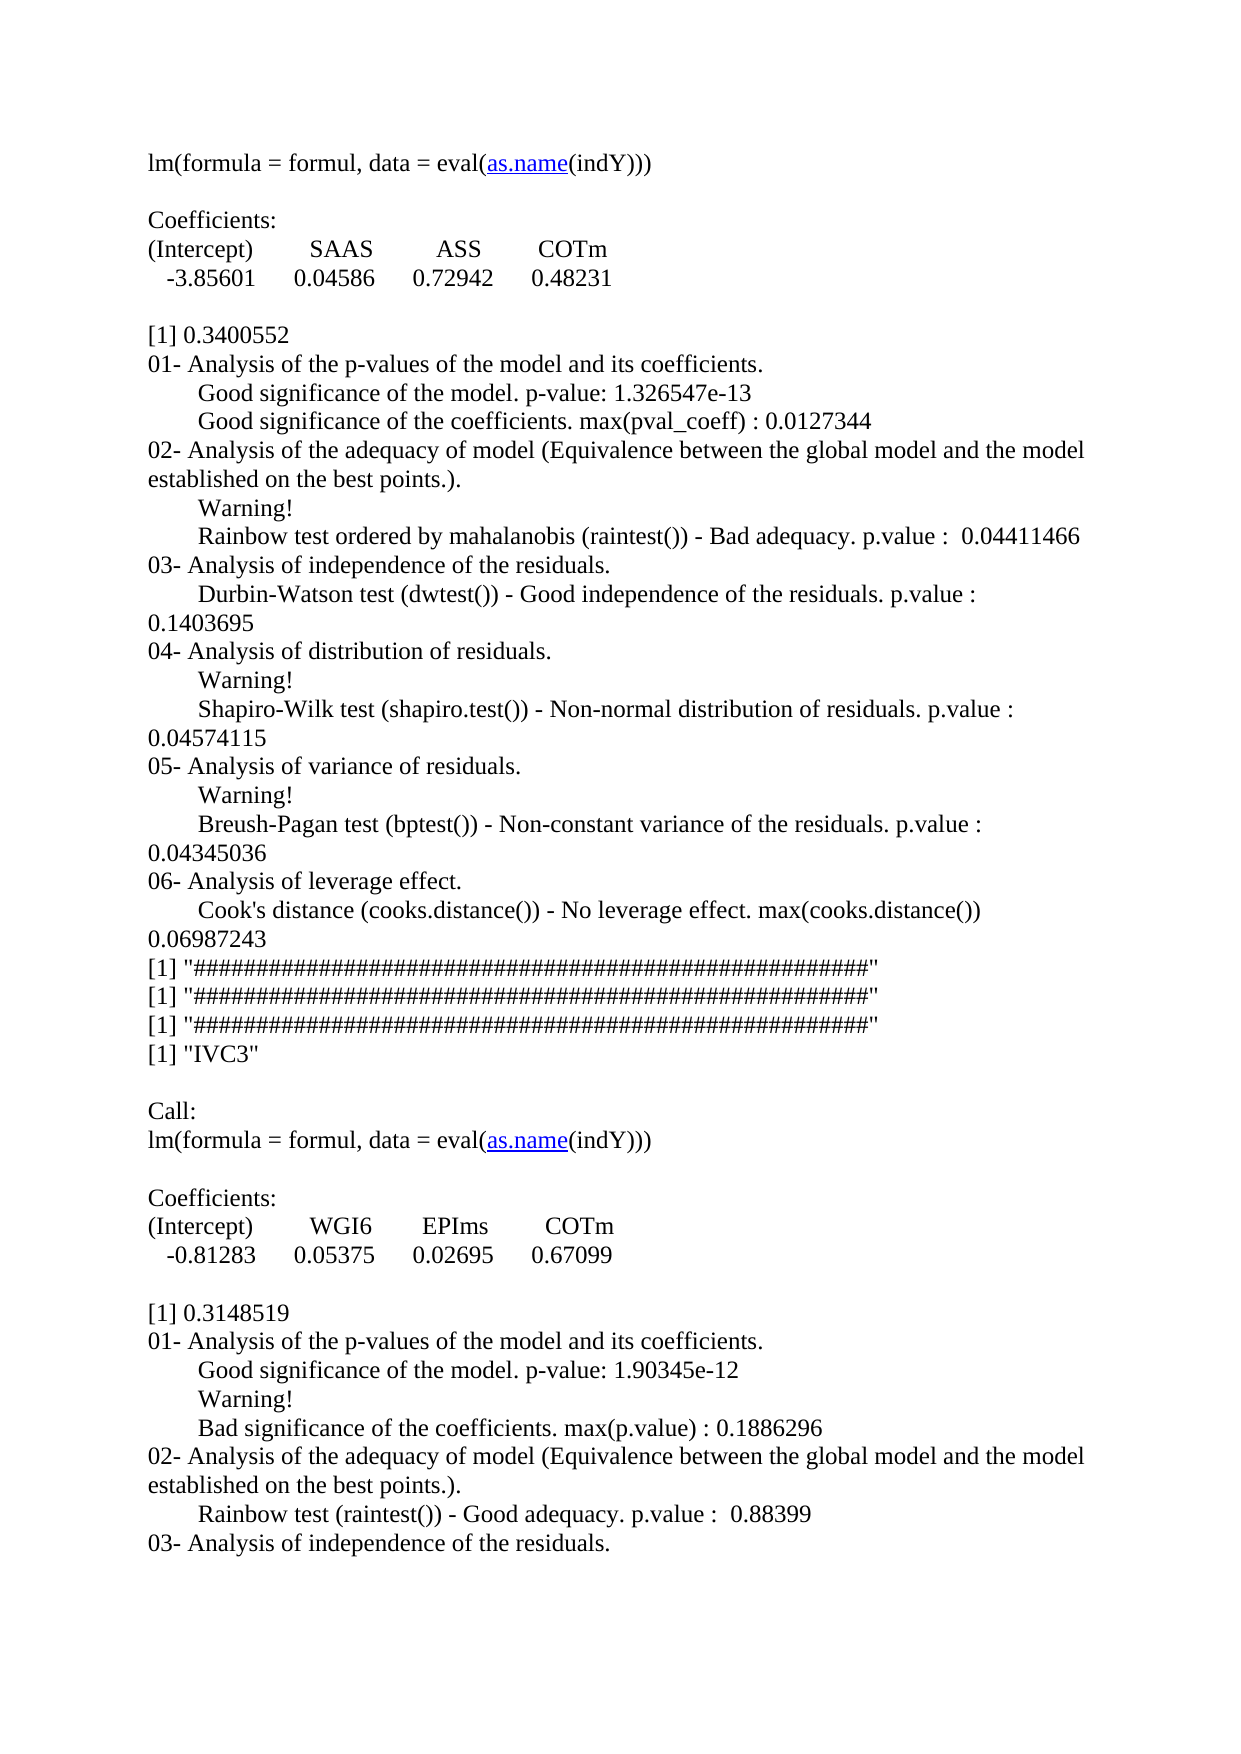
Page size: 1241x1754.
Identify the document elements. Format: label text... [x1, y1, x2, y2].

text lm(formula = formul, data = eval(as.name(indY))) [148, 148, 1093, 176]
text Rainbow test (raintest()) - Good adequacy. p.value : 0.88399 [148, 1499, 1093, 1528]
text [1] 0.3148519 [148, 1298, 1093, 1326]
text Warning! [148, 780, 1093, 809]
text 02- Analysis of the adequacy of model (Equivalence between the global model and the model established on the best points.). [148, 1441, 1093, 1499]
text Shapiro-Wilk test (shapiro.test()) - Non-normal distribution of residuals. p.value : 0.04574115 [148, 694, 1093, 751]
text Warning! [148, 665, 1093, 694]
text [1] "######################################################" [148, 1010, 1093, 1039]
text Rainbow test ordered by mahalanobis (raintest()) - Bad adequacy. p.value : 0.04411466 [148, 521, 1093, 550]
text 02- Analysis of the adequacy of model (Equivalence between the global model and the model established on the best points.). [148, 435, 1093, 493]
text Coefficients: [148, 1183, 1093, 1211]
text 06- Analysis of leverage effect. [148, 866, 1093, 895]
text Cook's distance (cooks.distance()) - No leverage effect. max(cooks.distance()) 0.06987243 [148, 895, 1093, 953]
text lm(formula = formul, data = eval(as.name(indY))) [148, 1125, 1093, 1154]
text 01- Analysis of the p-values of the model and its coefficients. [148, 1326, 1093, 1355]
text [1] 0.3400552 [148, 320, 1093, 349]
text [1] "######################################################" [148, 953, 1093, 981]
text (Intercept) WGI6 EPIms COTm [148, 1211, 1093, 1240]
text 01- Analysis of the p-values of the model and its coefficients. [148, 349, 1093, 378]
text 04- Analysis of distribution of residuals. [148, 636, 1093, 665]
text Good significance of the model. p-value: 1.326547e-13 [148, 378, 1093, 406]
text Breush-Pagan test (bptest()) - Non-constant variance of the residuals. p.value : 0.04345036 [148, 809, 1093, 866]
text Coefficients: [148, 205, 1093, 234]
text Good significance of the coefficients. max(pval_coeff) : 0.0127344 [148, 406, 1093, 435]
text Call: [148, 1096, 1093, 1125]
text -3.85601 0.04586 0.72942 0.48231 [148, 263, 1093, 291]
text Durbin-Watson test (dwtest()) - Good independence of the residuals. p.value : 0.1403695 [148, 579, 1093, 636]
text (Intercept) SAAS ASS COTm [148, 234, 1093, 263]
text Warning! [148, 493, 1093, 521]
text 03- Analysis of independence of the residuals. [148, 550, 1093, 579]
text 05- Analysis of variance of residuals. [148, 751, 1093, 780]
text Good significance of the model. p-value: 1.90345e-12 [148, 1355, 1093, 1384]
text -0.81283 0.05375 0.02695 0.67099 [148, 1240, 1093, 1269]
text [1] "IVC3" [148, 1039, 1093, 1068]
text Bad significance of the coefficients. max(p.value) : 0.1886296 [148, 1413, 1093, 1441]
text Warning! [148, 1384, 1093, 1413]
text 03- Analysis of independence of the residuals. [148, 1528, 1093, 1556]
text [1] "######################################################" [148, 981, 1093, 1010]
